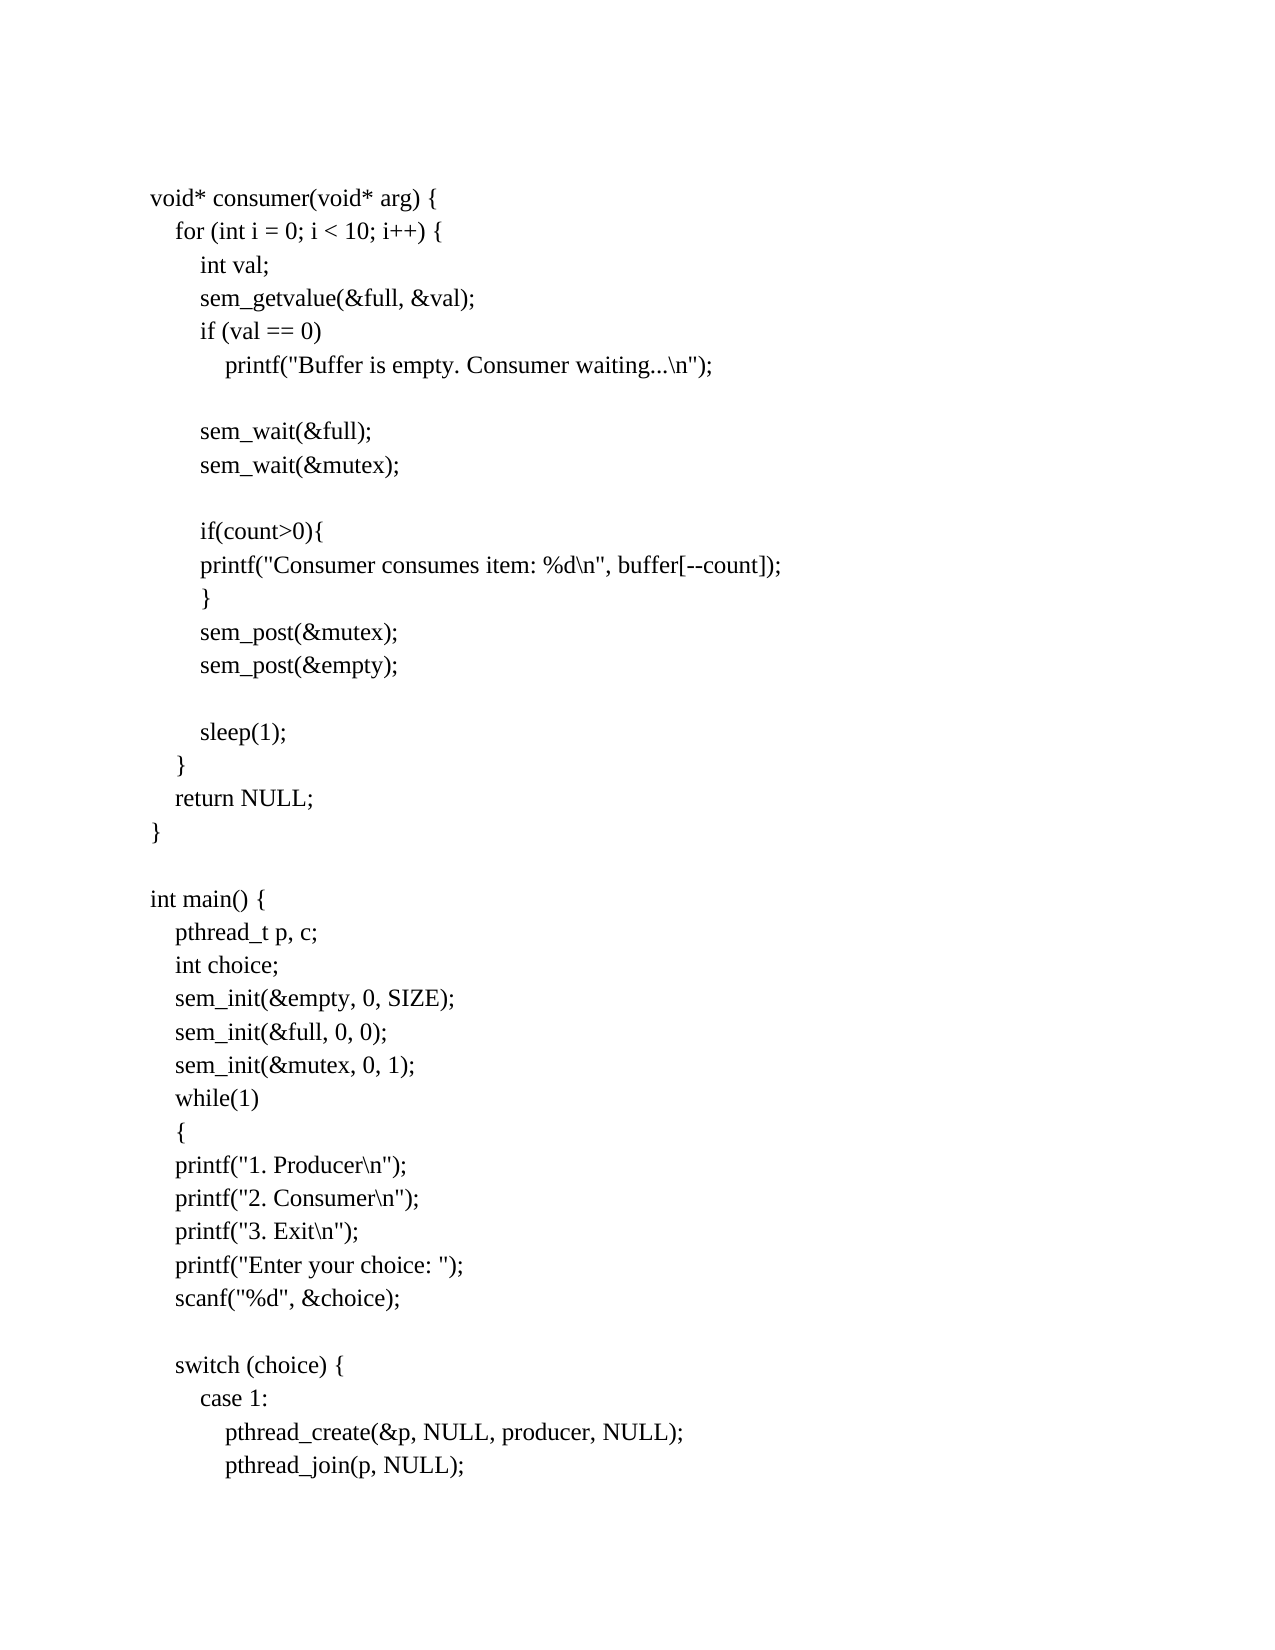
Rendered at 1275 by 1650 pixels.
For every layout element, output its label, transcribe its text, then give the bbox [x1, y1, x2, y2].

text } [200, 583, 1096, 612]
text return NULL; [175, 783, 1096, 812]
text sem_post(&mutex); sem_post(&empty); [200, 617, 482, 679]
text sem_init(&mutex, 0, 1); while(1) [175, 1050, 482, 1112]
text sem_init(&empty, 0, SIZE); [175, 983, 1096, 1012]
text printf("1. Producer\n"); printf("2. Consumer\n"); printf("3. Exit\n"); printf("Enter your choice: "); scanf("%d", &choice); [175, 1150, 482, 1312]
text } [175, 750, 1096, 779]
text printf("Consumer consumes item: %d\n", buffer[--count]); [200, 550, 1096, 579]
text printf("Buffer is empty. Consumer waiting...\n"); [200, 350, 1096, 378]
text switch (choice) { case 1: [175, 1350, 383, 1412]
text pthread_create(&p, NULL, producer, NULL); pthread_join(p, NULL); [225, 1417, 706, 1478]
text sem_init(&full, 0, 0); [175, 1017, 1096, 1045]
text } [150, 817, 1096, 846]
text if(count>0){ [200, 516, 1096, 545]
text { [175, 1117, 1096, 1145]
text sleep(1); [200, 717, 1096, 746]
text sem_wait(&full); sem_wait(&mutex); [200, 416, 482, 478]
text sem_getvalue(&full, &val); if (val == 0) [200, 283, 482, 345]
text int main() { pthread_t p, c; int choice; [150, 884, 341, 978]
text void* consumer(void* arg) { for (int i = 0; i < 10; i++) { [150, 183, 462, 245]
text int val; [200, 250, 1096, 278]
